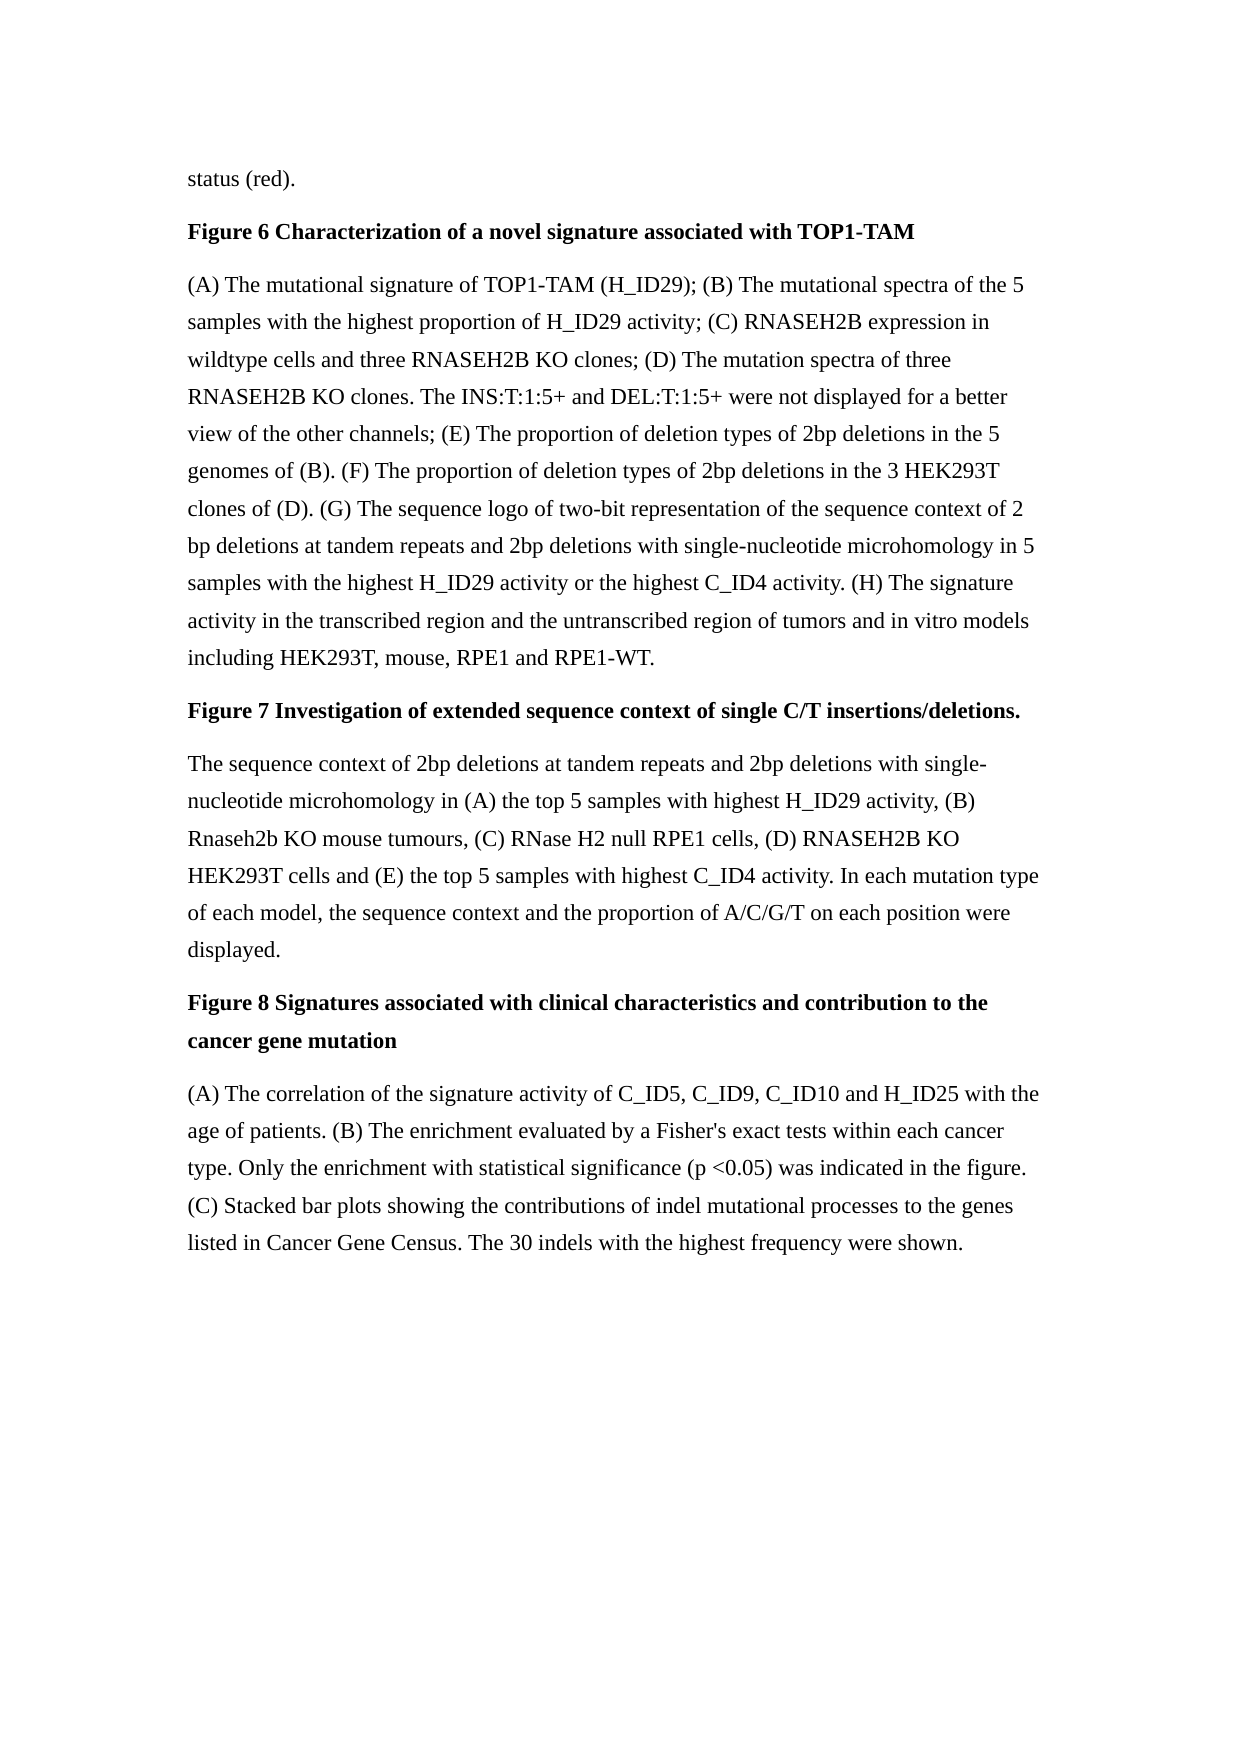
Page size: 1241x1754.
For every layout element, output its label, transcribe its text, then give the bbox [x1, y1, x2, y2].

text Figure 7 Investigation of extended sequence context of single C/T insertions/deletions. [187, 694, 1053, 726]
text The sequence context of 2bp deletions at tandem repeats and 2bp deletions with single-nucleotide microhomology in (A) the top 5 samples with highest H_ID29 activity, (B) Rnaseh2b KO mouse tumours, (C) RNase H2 null RPE1 cells, (D) RNASEH2B KO HEK293T cells and (E) the top 5 samples with highest C_ID4 activity. In each mutation type of each model, the sequence context and the proportion of A/C/G/T on each position were displayed. [187, 747, 1053, 966]
text Figure 6 Characterization of a novel signature associated with TOP1-TAM [187, 215, 1053, 247]
text Figure 8 Signatures associated with clinical characteristics and contribution to the cancer gene mutation [187, 986, 1053, 1056]
text (A) The correlation of the signature activity of C_ID5, C_ID9, C_ID10 and H_ID25 with the age of patients. (B) The enrichment evaluated by a Fisher's exact tests within each cancer type. Only the enrichment with statistical significance (p <0.05) was indicated in the figure. (C) Stacked bar plots showing the contributions of indel mutational processes to the genes listed in Cancer Gene Census. The 30 indels with the highest frequency were shown. [187, 1077, 1053, 1258]
